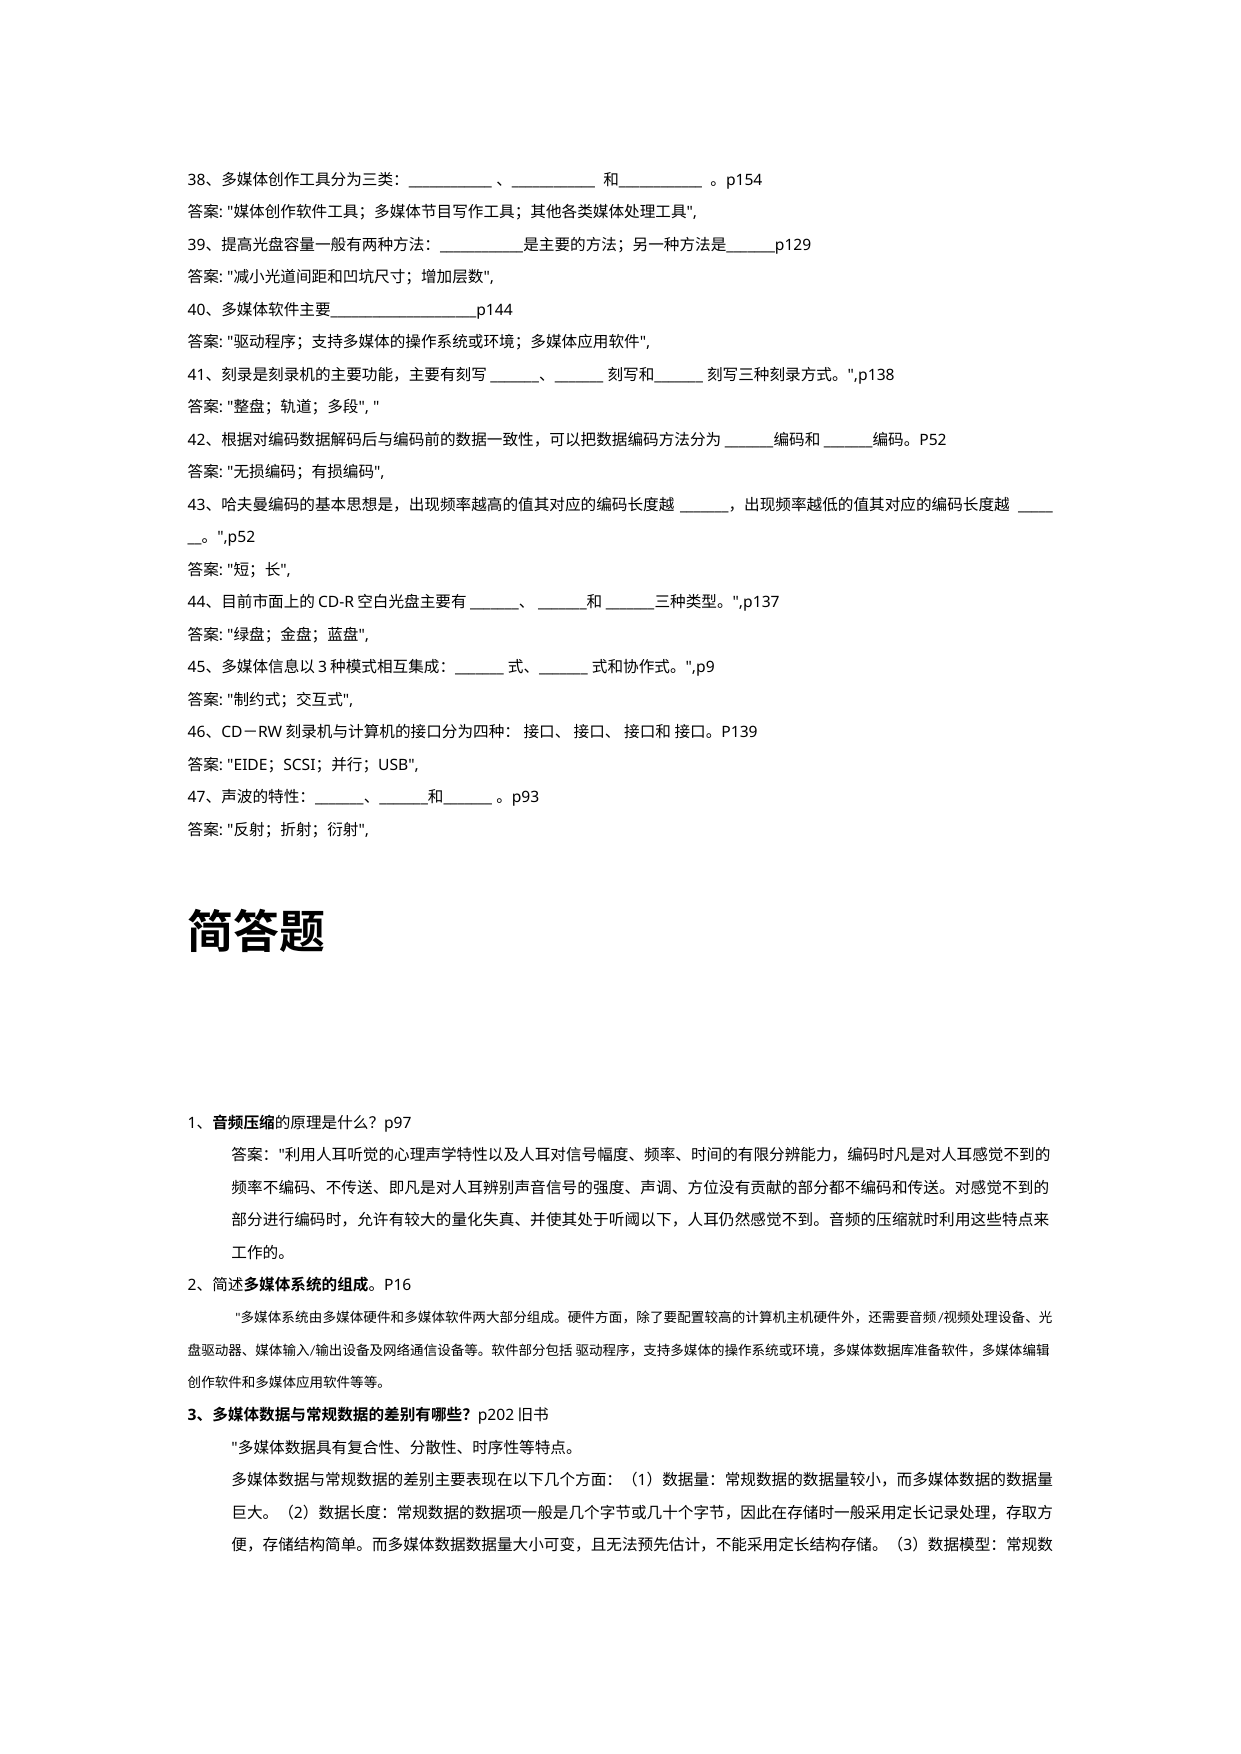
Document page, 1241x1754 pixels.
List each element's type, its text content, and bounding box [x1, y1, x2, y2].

text "多媒体数据具有复合性、分散性、时序性等特点。 [231, 1430, 1053, 1463]
text 45、多媒体信息以3种模式相互集成：_______ 式、_______ 式和协作式。",p9 [187, 649, 1053, 682]
text 43、哈夫曼编码的基本思想是，出现频率越高的值其对应的编码长度越 _______，出现频率越低的值其对应的编码长度越 _______。",p52 [187, 487, 1053, 552]
text 答案: "短；长", [187, 552, 1053, 584]
text 答案: "反射；折射；衍射", [187, 812, 1053, 844]
text 38、多媒体创作工具分为三类：____________ 、____________ 和____________ 。p154 [187, 162, 1053, 194]
text 答案: "媒体创作软件工具；多媒体节目写作工具；其他各类媒体处理工具", [187, 194, 1053, 227]
text 2、简述多媒体系统的组成。P16 [187, 1268, 1053, 1300]
text 3、多媒体数据与常规数据的差别有哪些？p202旧书 [187, 1398, 1053, 1430]
text 答案："利用人耳听觉的心理声学特性以及人耳对信号幅度、频率、时间的有限分辨能力，编码时凡是对人耳感觉不到的频率不编码、不传送、即凡是对人耳辨别声音信号的强度、声调、方位没有贡献的部分都不编码和传送。对感觉不到的部分进行编码时，允许有较大的量化失真、并使其处于听阈以下，人耳仍然感觉不到。音频的压缩就时利用这些特点来工作的。 [231, 1138, 1053, 1268]
text 40、多媒体软件主要_____________________p144 [187, 292, 1053, 324]
text 答案: "整盘；轨道；多段", " [187, 389, 1053, 422]
text 47、声波的特性：_______、_______和_______ 。p93 [187, 779, 1053, 812]
text 41、刻录是刻录机的主要功能，主要有刻写 _______、_______ 刻写和_______ 刻写三种刻录方式。",p138 [187, 357, 1053, 389]
text 46、CD－RW刻录机与计算机的接口分为四种： 接口、 接口、 接口和 接口。P139 [187, 714, 1053, 747]
subtitle 简答题 [187, 880, 1053, 977]
text 答案: "EIDE；SCSI；并行；USB", [187, 747, 1053, 779]
text 44、目前市面上的CD-R空白光盘主要有 _______、 _______和 _______三种类型。",p137 [187, 584, 1053, 617]
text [231, 1463, 1053, 1560]
text 39、提高光盘容量一般有两种方法：____________是主要的方法；另一种方法是_______p129 [187, 227, 1053, 259]
text "多媒体系统由多媒体硬件和多媒体软件两大部分组成。硬件方面，除了要配置较高的计算机主机硬件外，还需要音频/视频处理设备、光盘驱动器、媒体输入/输出设备及网络通信设备等。软件部分包括 驱动程序，支持多媒体的操作系统或环境，多媒体数据库准备软件，多媒体编辑创作软件和多媒体应用软件等等。 [187, 1300, 1053, 1398]
text 答案: "绿盘；金盘；蓝盘", [187, 617, 1053, 649]
text 答案: "驱动程序；支持多媒体的操作系统或环境；多媒体应用软件", [187, 324, 1053, 357]
text 答案: "制约式；交互式", [187, 682, 1053, 714]
text 答案: "减小光道间距和凹坑尺寸；增加层数", [187, 259, 1053, 292]
text 答案: "无损编码；有损编码", [187, 454, 1053, 487]
text 1、音频压缩的原理是什么？p97 [187, 1105, 1053, 1138]
text 42、根据对编码数据解码后与编码前的数据一致性，可以把数据编码方法分为 _______编码和 _______编码。P52 [187, 422, 1053, 454]
